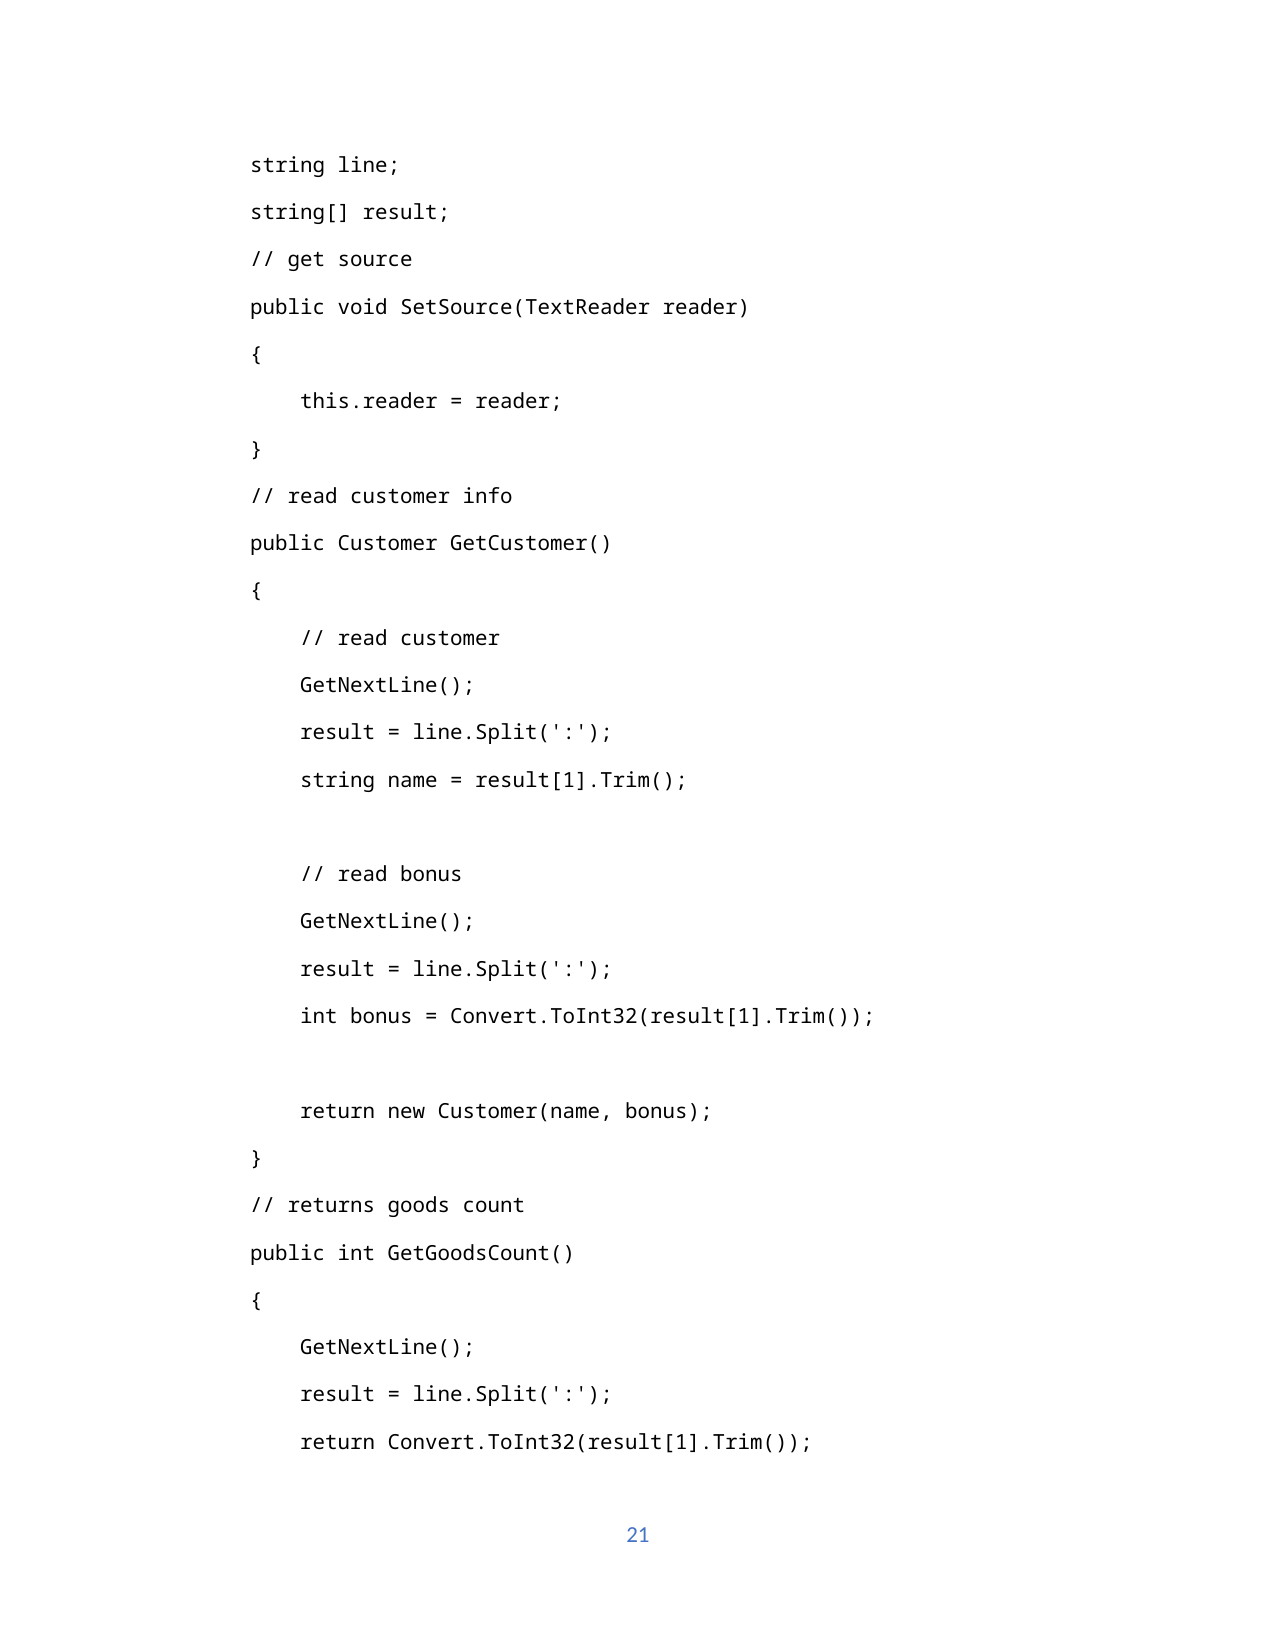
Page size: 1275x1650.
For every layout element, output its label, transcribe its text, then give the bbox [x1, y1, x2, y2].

text result = line.Split(':'); [150, 954, 1125, 982]
text // read customer [150, 623, 1125, 651]
text int bonus = Convert.ToInt32(result[1].Trim()); [150, 1001, 1125, 1030]
text result = line.Split(':'); [150, 717, 1125, 746]
text public Customer GetCustomer() [150, 528, 1125, 557]
text public int GetGoodsCount() [150, 1238, 1125, 1266]
text GetNextLine(); [150, 1332, 1125, 1361]
text GetNextLine(); [150, 670, 1125, 699]
text public void SetSource(TextReader reader) [150, 292, 1125, 320]
text } [150, 434, 1125, 462]
text { [150, 1285, 1125, 1313]
text string[] result; [150, 197, 1125, 226]
text // returns goods count [150, 1190, 1125, 1219]
text // read customer info [150, 481, 1125, 509]
text } [150, 1143, 1125, 1172]
text { [150, 576, 1125, 604]
text { [150, 339, 1125, 368]
text return new Customer(name, bonus); [150, 1096, 1125, 1124]
text string line; [150, 150, 1125, 178]
text return Convert.ToInt32(result[1].Trim()); [150, 1427, 1125, 1455]
text string name = result[1].Trim(); [150, 765, 1125, 793]
text this.reader = reader; [150, 386, 1125, 415]
text // get source [150, 244, 1125, 273]
text result = line.Split(':'); [150, 1379, 1125, 1408]
text GetNextLine(); [150, 907, 1125, 935]
text // read bonus [150, 859, 1125, 888]
